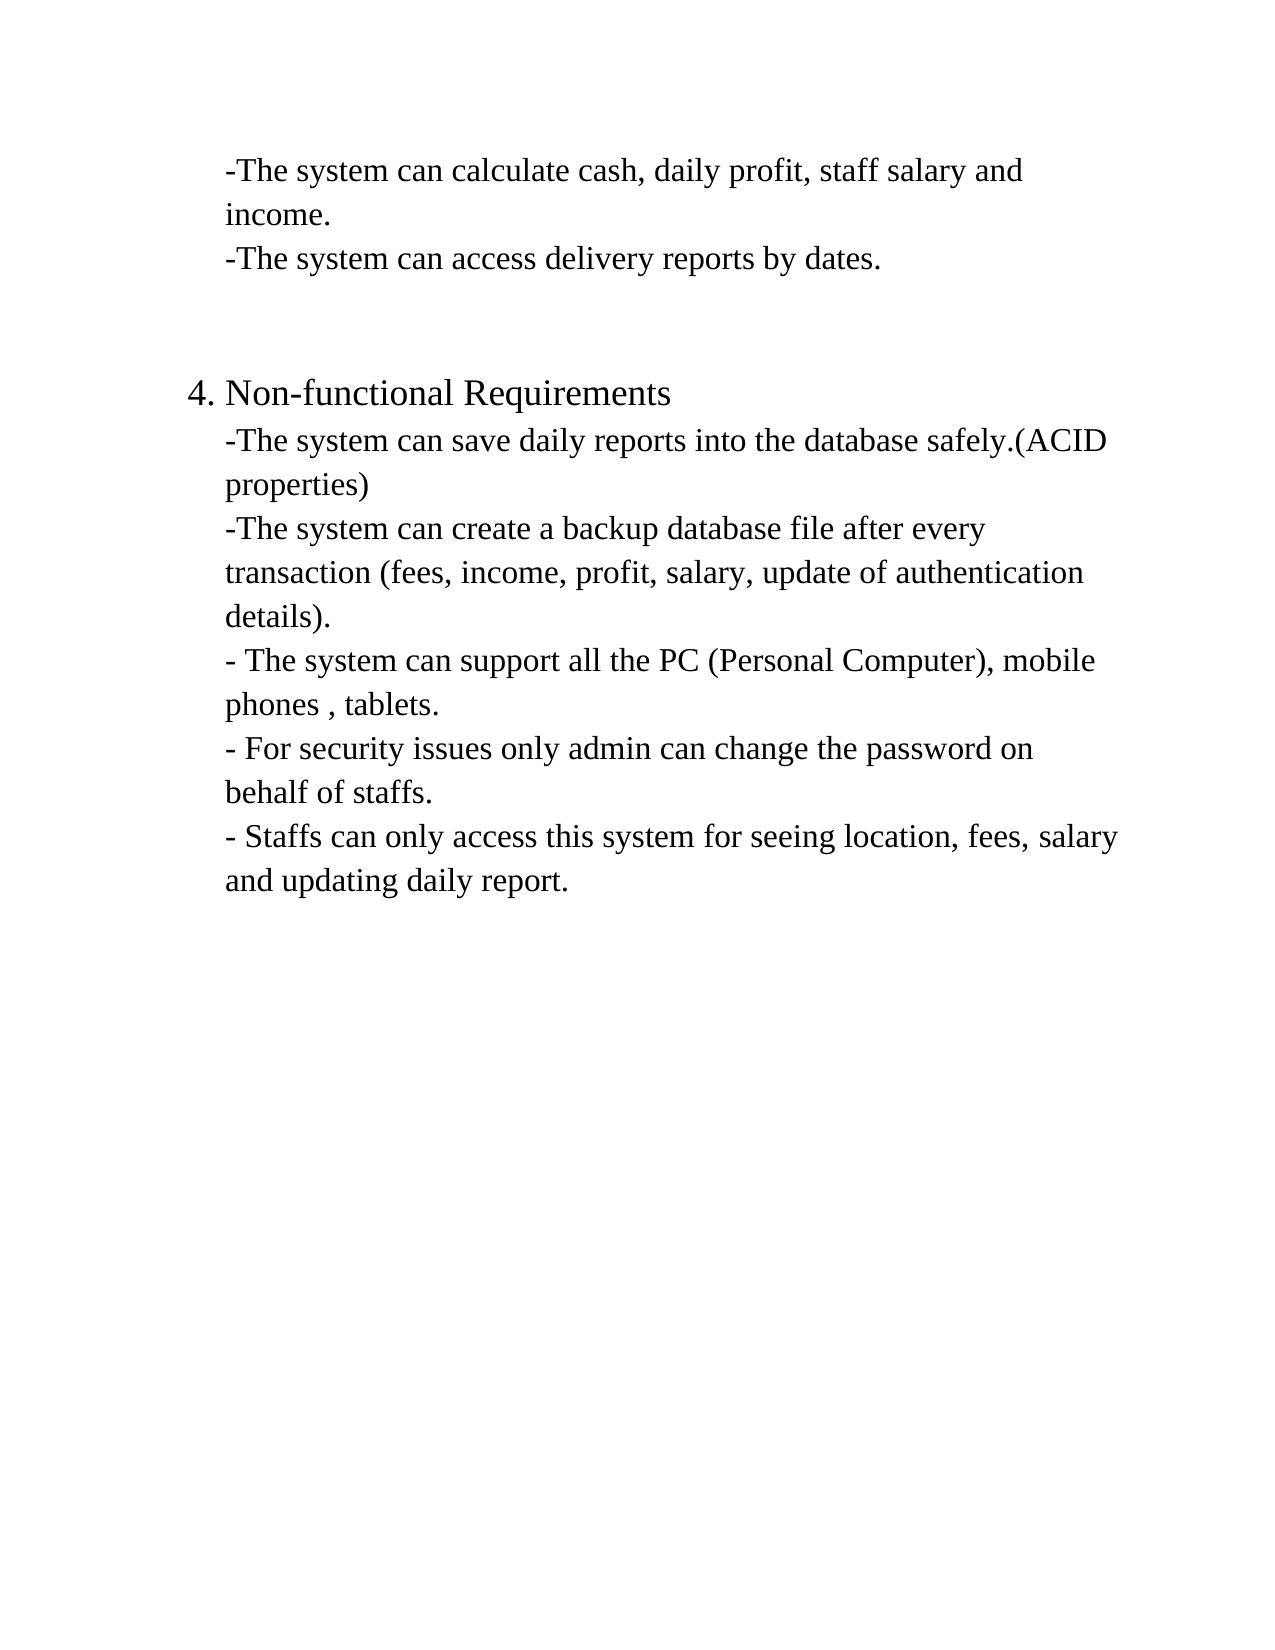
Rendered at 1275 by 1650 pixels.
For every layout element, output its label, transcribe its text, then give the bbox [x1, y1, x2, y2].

list Non-functional Requirements [187, 370, 1125, 413]
list -The system can save daily reports into the database safely.(ACID properties) [225, 420, 1125, 502]
list - The system can support all the PC (Personal Computer), mobile phones , tablets. [225, 640, 1125, 723]
list -The system can calculate cash, daily profit, staff salary and income. [225, 150, 1125, 232]
list -The system can access delivery reports by dates. [225, 238, 1125, 276]
list -The system can create a backup database file after every transaction (fees, income, profit, salary, update of authentication details). [225, 508, 1125, 634]
list - For security issues only admin can change the password on behalf of staffs. [225, 728, 1125, 811]
list - Staffs can only access this system for seeing location, fees, salary and updating daily report. [225, 816, 1125, 899]
